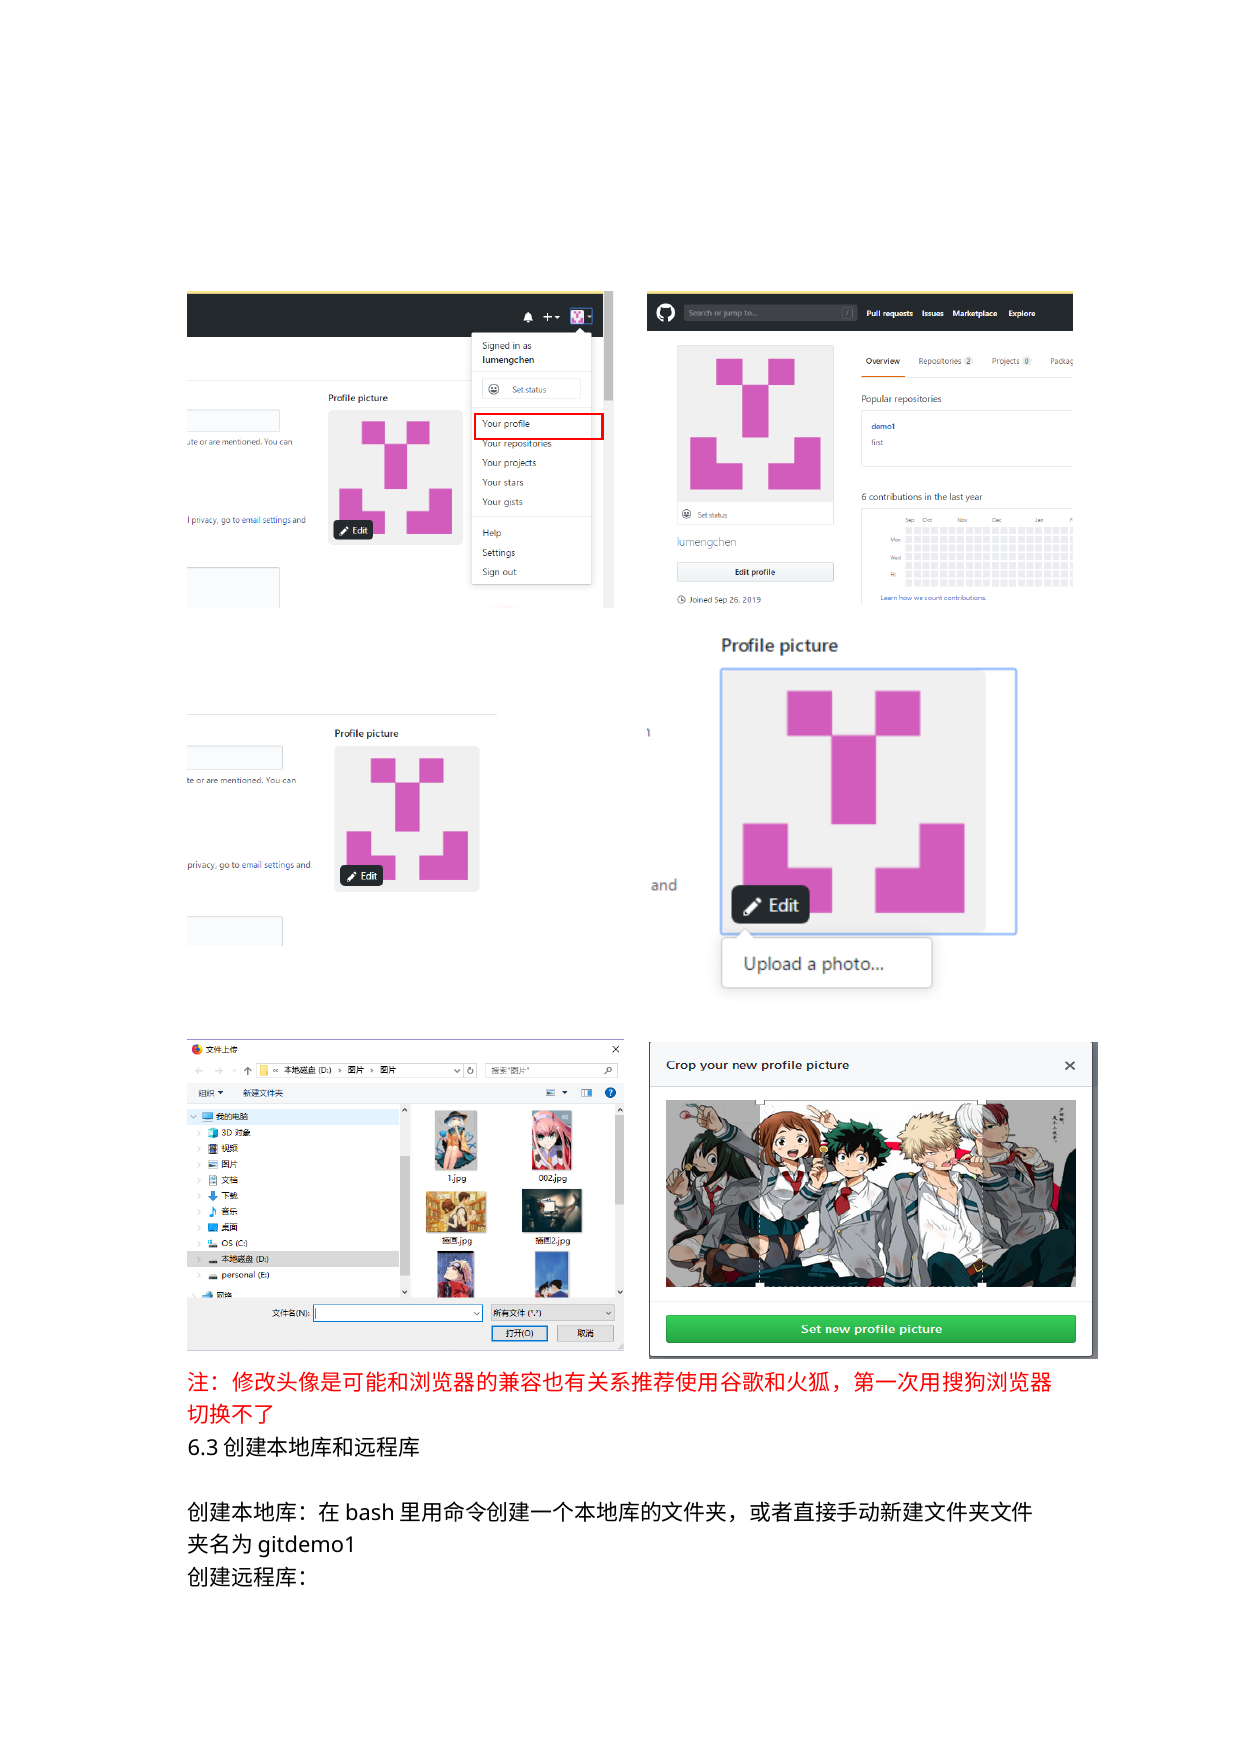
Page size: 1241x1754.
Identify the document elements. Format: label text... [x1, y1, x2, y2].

text 创建本地库：在bash里用命令创建一个本地库的文件夹，或者直接手动新建文件夹文件夹名为gitdemo1 [187, 1494, 1053, 1559]
text 创建远程库： [187, 1559, 1053, 1592]
picture [647, 291, 1073, 604]
list 6.3创建本地库和远程库 [187, 1429, 1053, 1462]
picture [187, 291, 614, 608]
picture [187, 1039, 624, 1351]
picture [187, 668, 601, 946]
list 注：修改头像是可能和浏览器的兼容也有关系推荐使用谷歌和火狐，第一次用搜狗浏览器切换不了 [187, 1364, 1053, 1429]
picture [647, 616, 1068, 1002]
picture [649, 1042, 1098, 1359]
